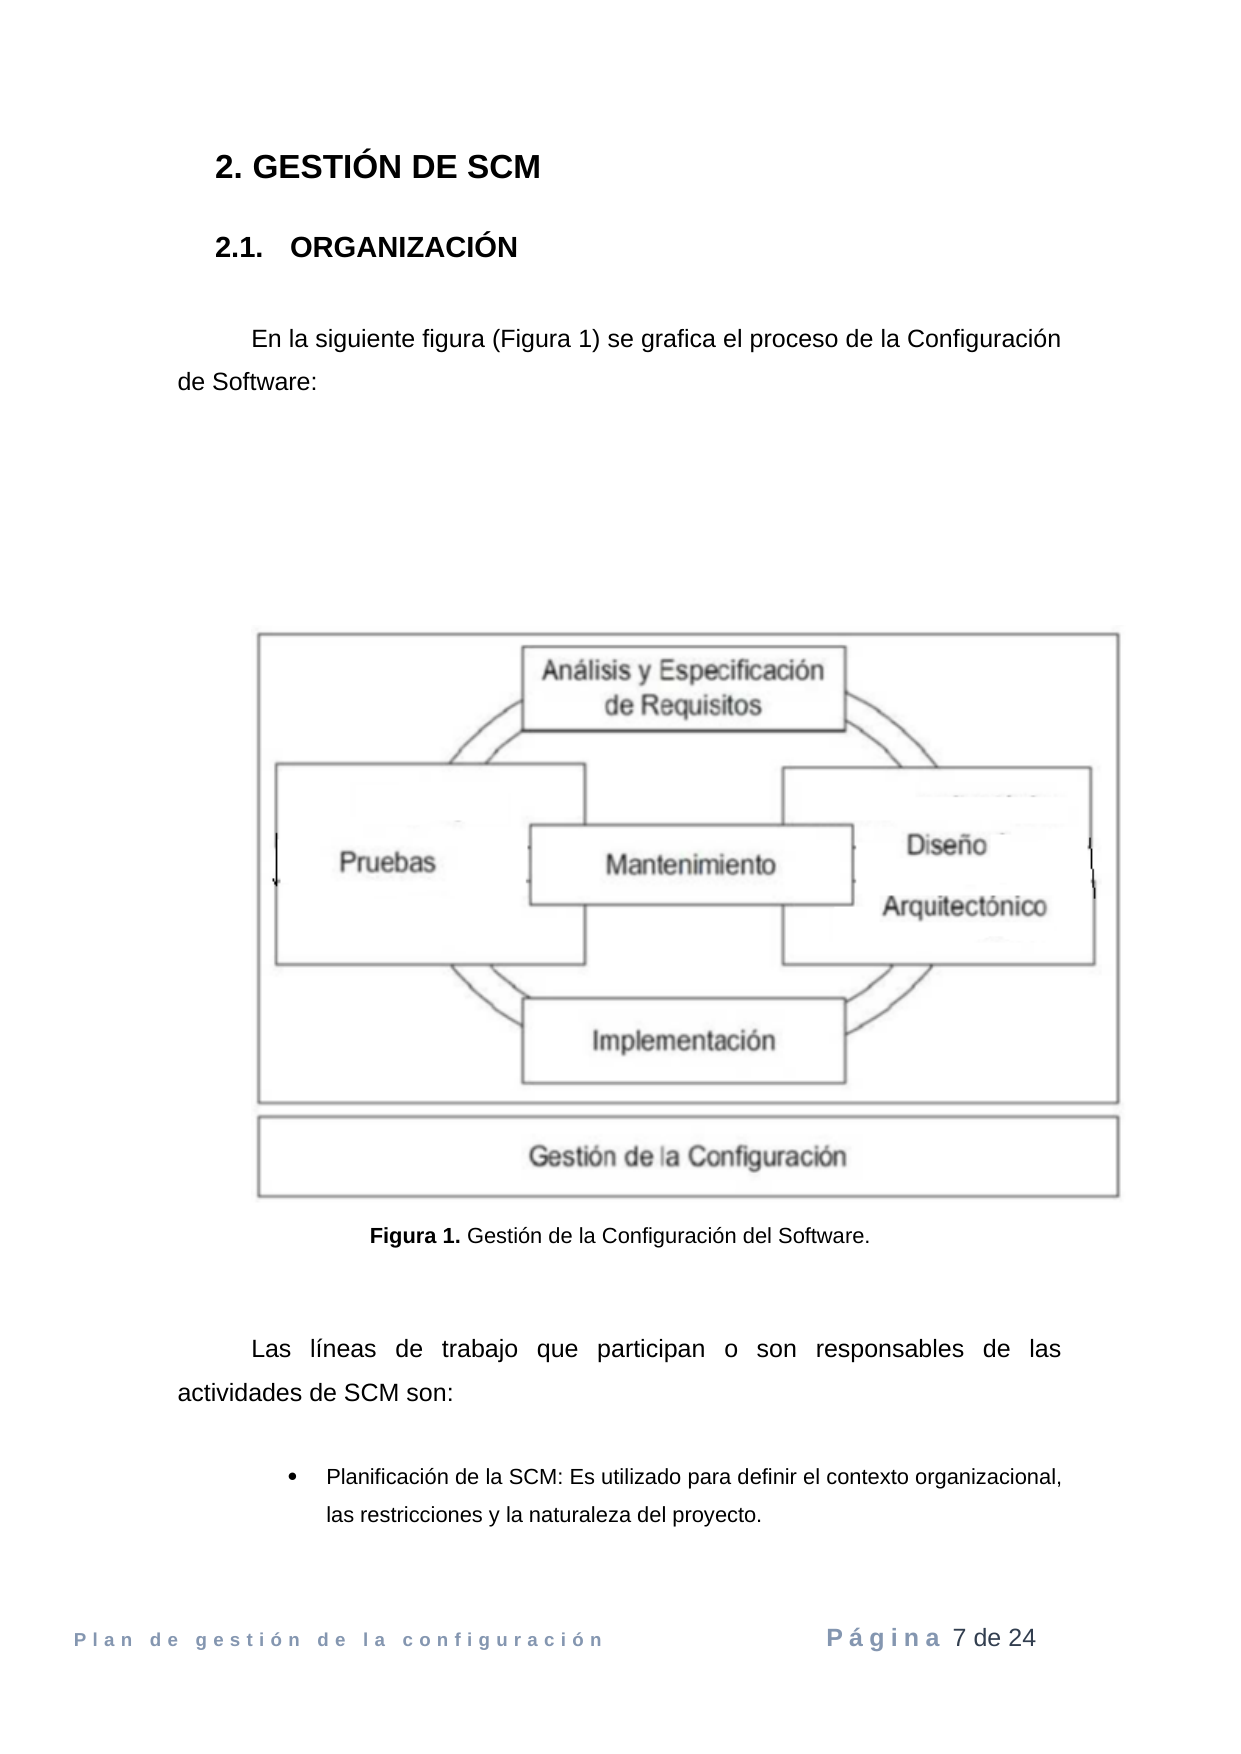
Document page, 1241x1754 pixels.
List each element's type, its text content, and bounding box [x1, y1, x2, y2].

text Las líneas de trabajo que participan o son responsables de las actividades de SCM son: [177, 1334, 1063, 1406]
text En la siguiente figura (Figura 1) se grafica el proceso de la Configuración de Software: [177, 324, 1063, 396]
text Figura 1. Gestión de la Configuración del Software. [177, 1223, 1063, 1248]
list Planificación de la SCM: Es utilizado para definir el contexto organizacional, las restricciones y la naturaleza del proyecto. [288, 1464, 1063, 1527]
list GESTIÓN DE SCM [215, 148, 1063, 186]
picture [251, 625, 1127, 1209]
text ORGANIZACIÓN [215, 230, 1063, 264]
